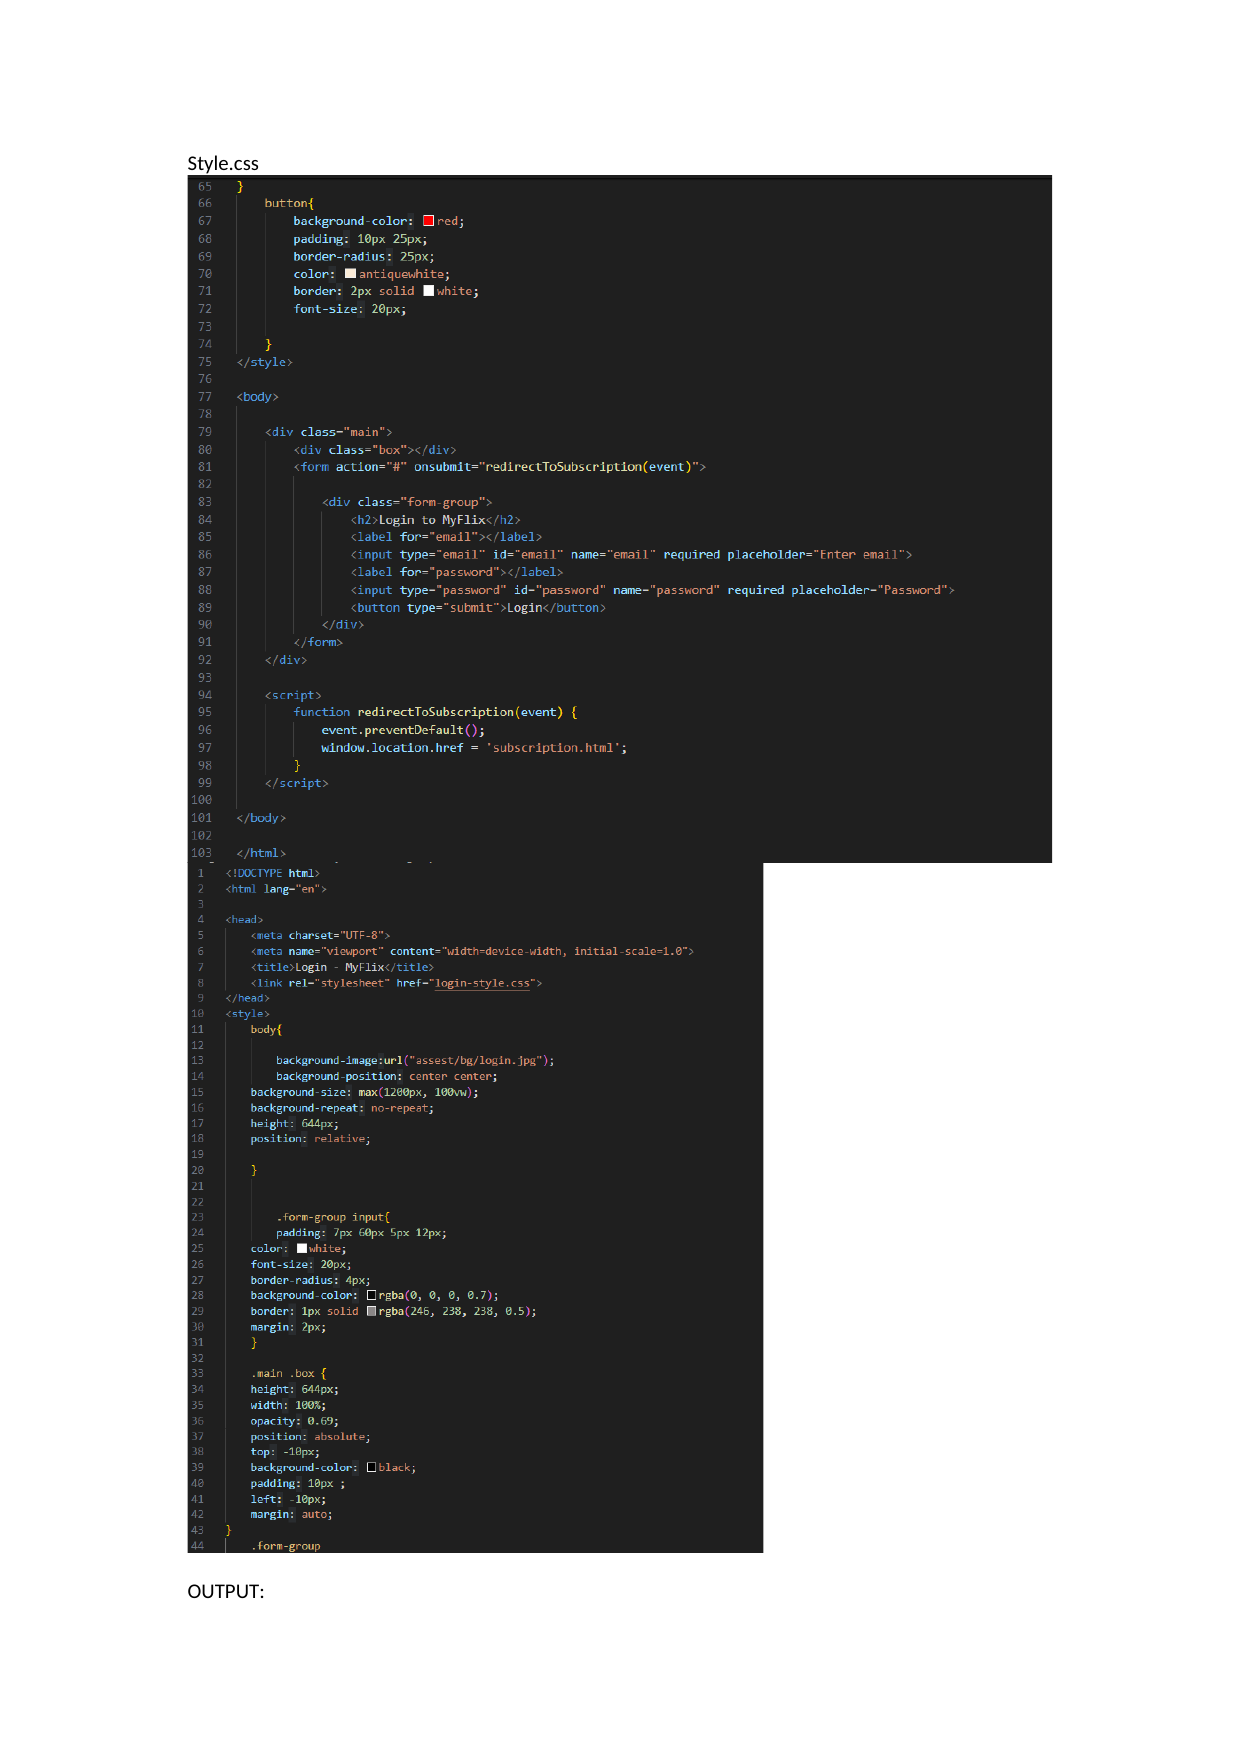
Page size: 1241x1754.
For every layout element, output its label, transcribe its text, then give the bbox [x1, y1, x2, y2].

text Style.css [187, 150, 1053, 175]
text OUTPUT: [187, 1578, 1053, 1603]
picture [187, 175, 1053, 1553]
